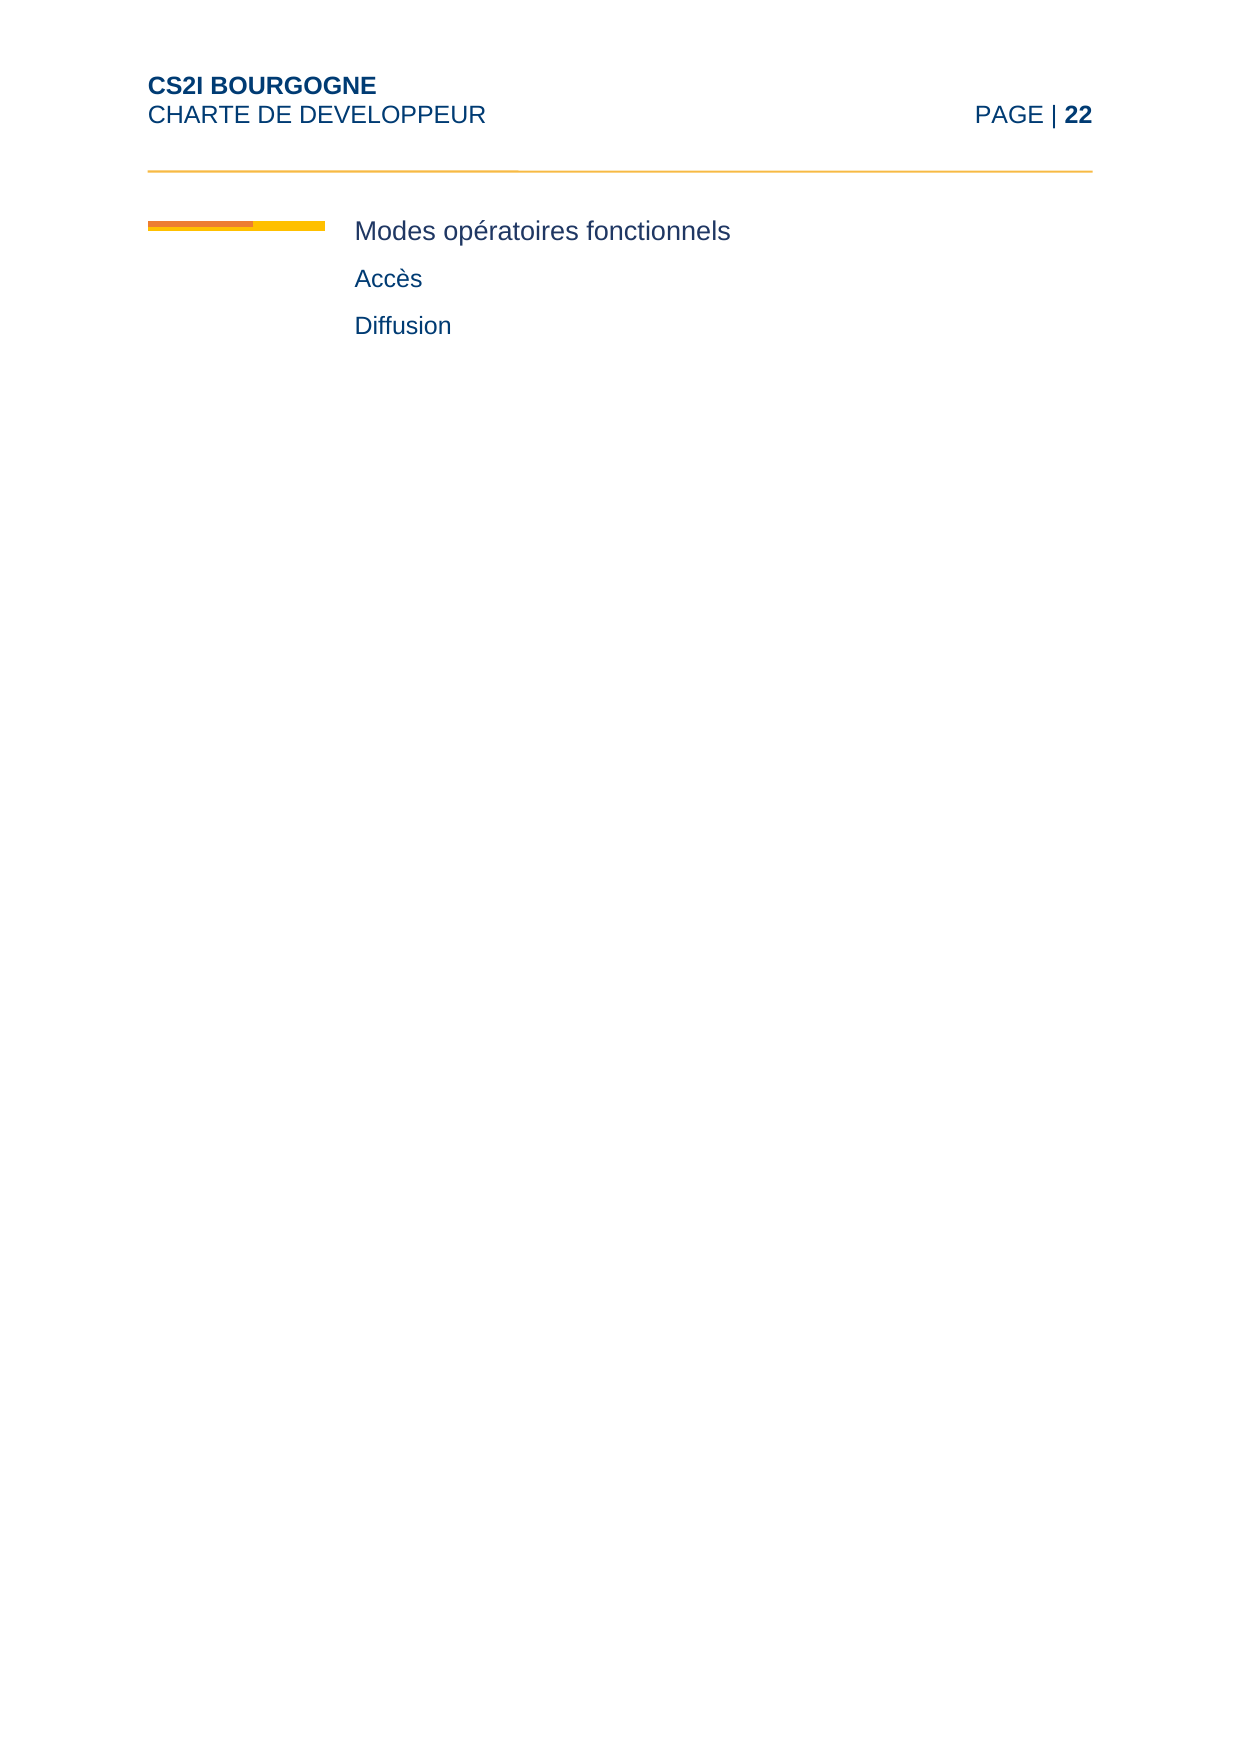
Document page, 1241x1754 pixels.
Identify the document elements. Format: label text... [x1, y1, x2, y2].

subtitle Diffusion [354, 311, 1093, 339]
subtitle Accès [354, 264, 1093, 293]
subtitle Modes opératoires fonctionnels [354, 214, 1093, 246]
